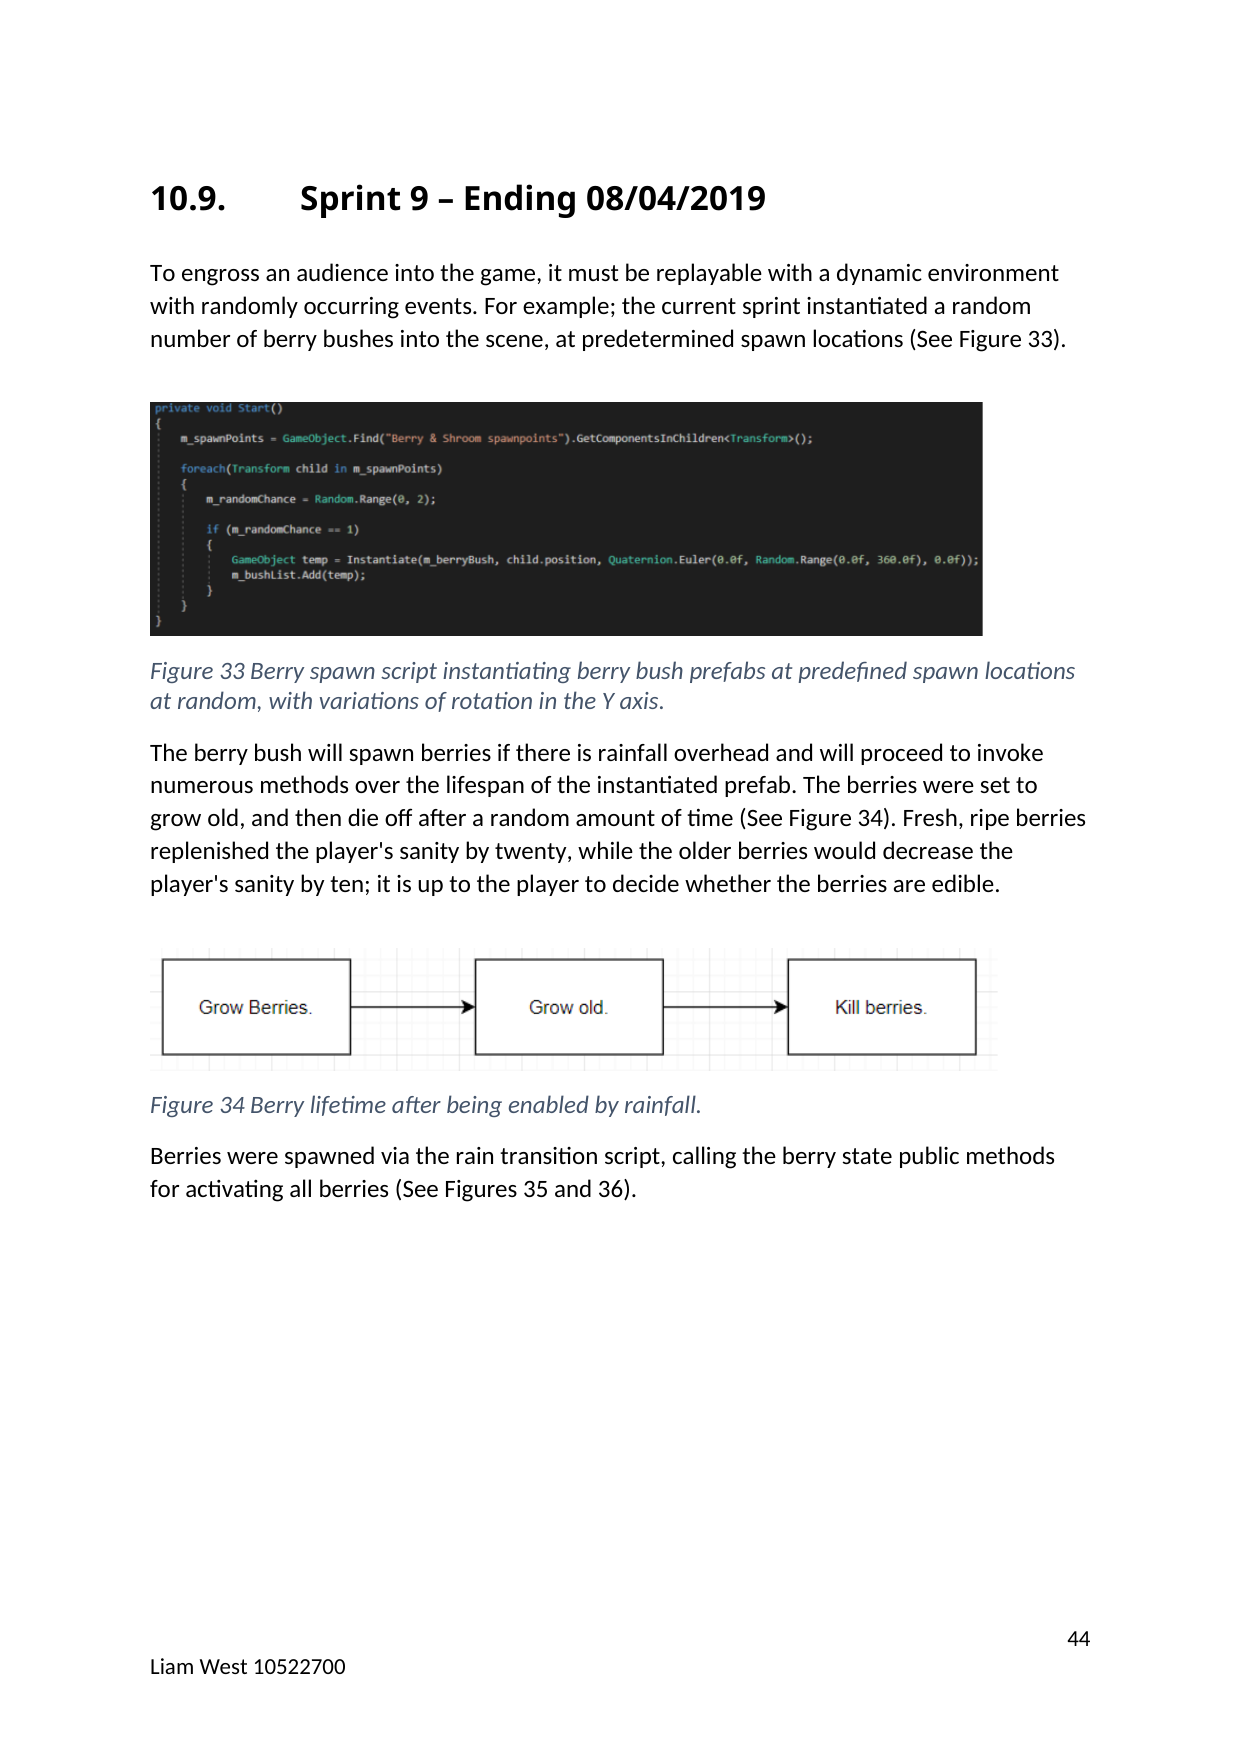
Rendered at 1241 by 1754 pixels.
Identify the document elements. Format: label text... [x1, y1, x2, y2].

subtitle Sprint 9 – Ending 08/04/2019 [150, 175, 1090, 220]
text To engross an audience into the game, it must be replayable with a dynamic environment with randomly occurring events. For example; the current sprint instantiated a random number of berry bushes into the scene, at predetermined spawn locations (See Figure 33). [150, 224, 1090, 383]
picture [150, 402, 983, 636]
text The berry bush will spawn berries if there is rainfall overhead and will proceed to invoke numerous methods over the lifespan of the instantiated prefab. The berries were set to grow old, and then die off after a random amount of time (See Figure 34). Fresh, ripe berries replenished the player's sanity by twenty, while the older berries would decrease the player's sanity by ten; it is up to the player to decide whether the berries are edible. [150, 737, 1090, 929]
text Berries were spawned via the rain transition script, calling the berry state public methods for activating all berries (See Figures 35 and 36). [150, 1140, 1090, 1234]
picture [150, 948, 998, 1071]
